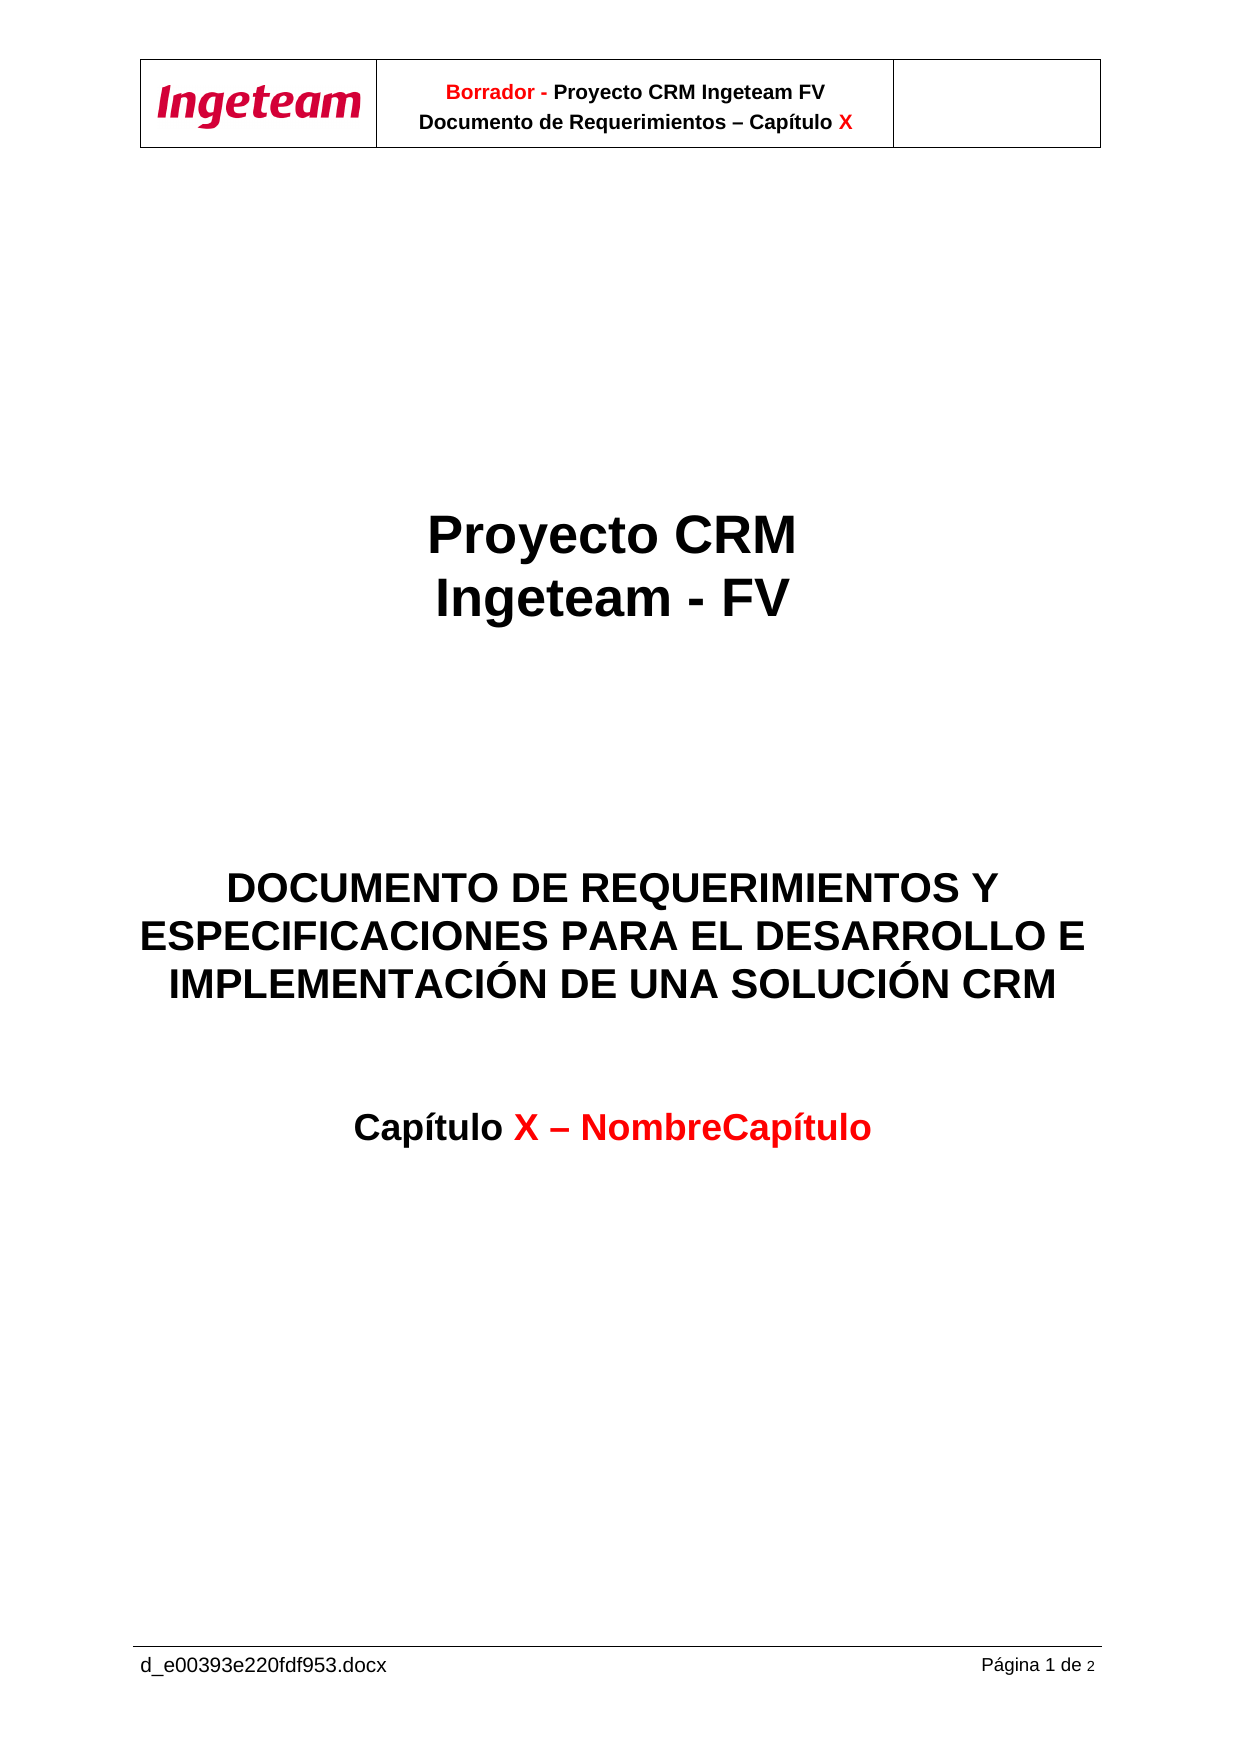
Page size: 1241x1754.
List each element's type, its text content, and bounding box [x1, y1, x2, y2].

text DOCUMENTO DE REQUERIMIENTOS Y ESPECIFICACIONES PARA EL DESARROLLO E IMPLEMENTACIÓN DE UNA SOLUCIÓN CRM [133, 863, 1092, 1007]
text Capítulo X – NombreCapítulo [133, 1105, 1092, 1148]
text Proyecto CRM [133, 503, 1092, 565]
text Ingeteam - FV [133, 565, 1092, 628]
picture [157, 85, 361, 129]
